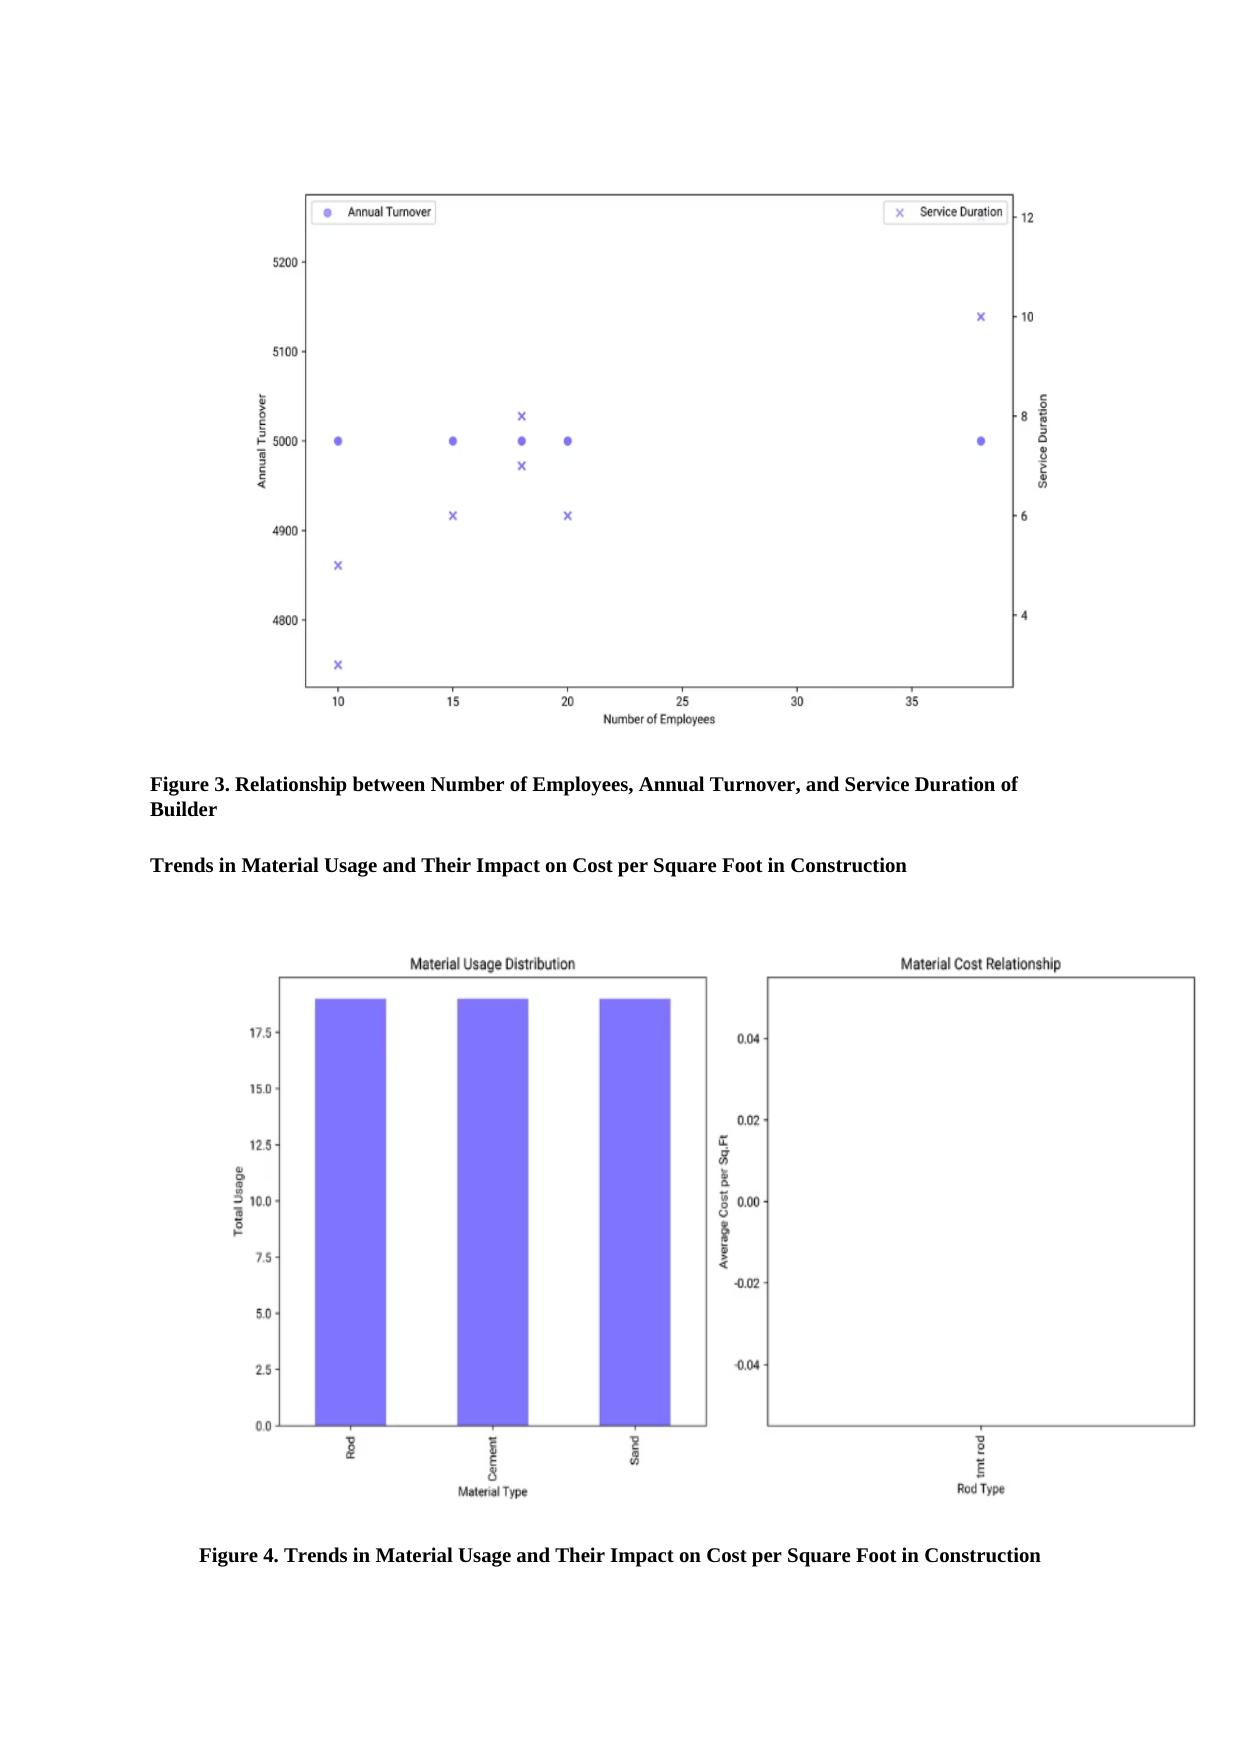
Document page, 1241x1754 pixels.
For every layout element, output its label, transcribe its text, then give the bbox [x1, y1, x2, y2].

text Figure 3. Relationship between Number of Employees, Annual Turnover, and Service Duration of Builder [150, 771, 1090, 821]
text Trends in Material Usage and Their Impact on Cost per Square Foot in Construction [150, 852, 1090, 877]
text Figure 4. Trends in Material Usage and Their Impact on Cost per Square Foot in Construction [150, 1543, 1090, 1567]
